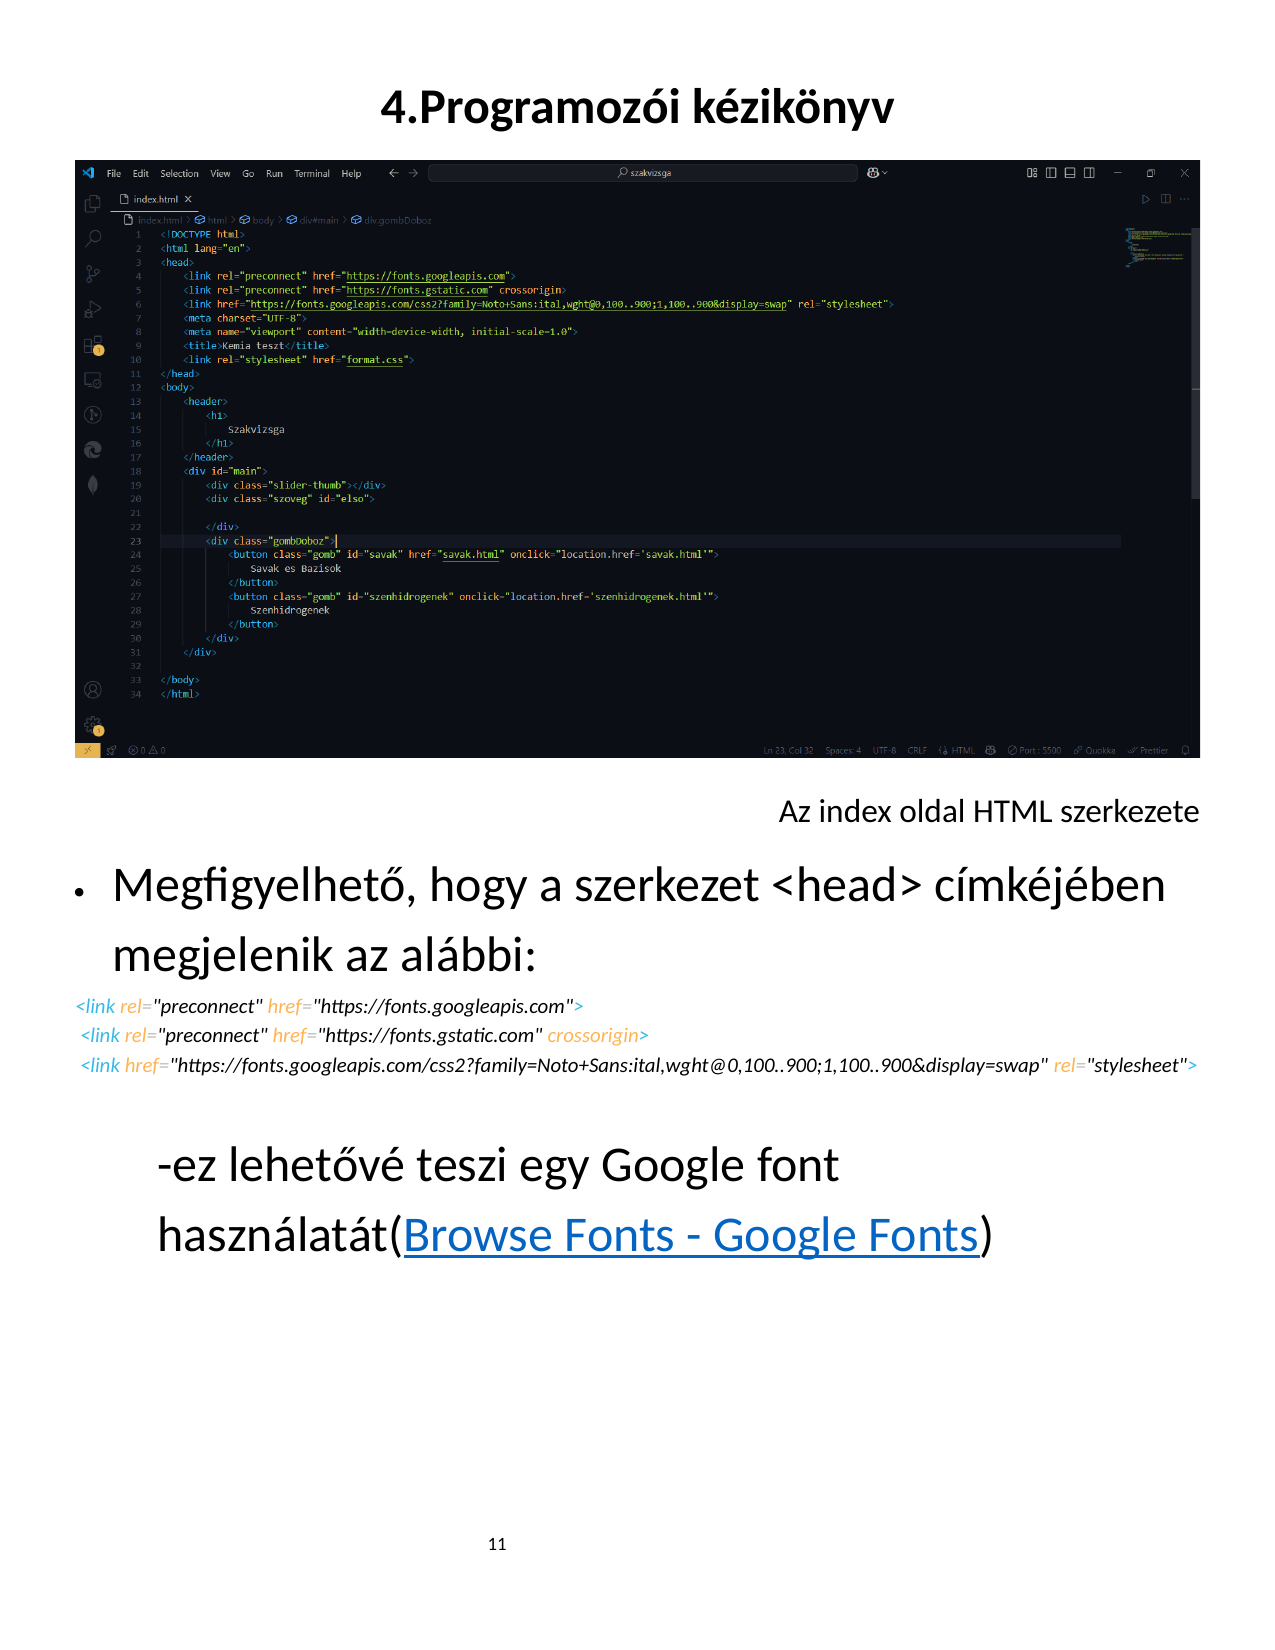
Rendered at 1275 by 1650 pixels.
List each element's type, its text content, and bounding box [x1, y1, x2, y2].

list <link href="https://fonts.googleapis.com/css2?family=Noto+Sans:ital,wght@0,100..900;1,100..900&display=swap" rel="stylesheet"> [75, 1052, 1200, 1077]
picture [75, 160, 1200, 758]
text 4.Programozói kézikönyv [75, 75, 1200, 136]
list <link rel="preconnect" href="https://fonts.googleapis.com"> [75, 993, 1200, 1019]
list Megfigyelhető, hogy a szerkezet <head> címkéjében megjelenik az alábbi: [75, 853, 1200, 984]
list <link rel="preconnect" href="https://fonts.gstatic.com" crossorigin> [75, 1023, 1200, 1048]
list -ez lehetővé teszi egy Google font használatát(Browse Fonts - Google Fonts) [157, 1133, 1200, 1264]
list Az index oldal HTML szerkezete [157, 758, 1200, 831]
